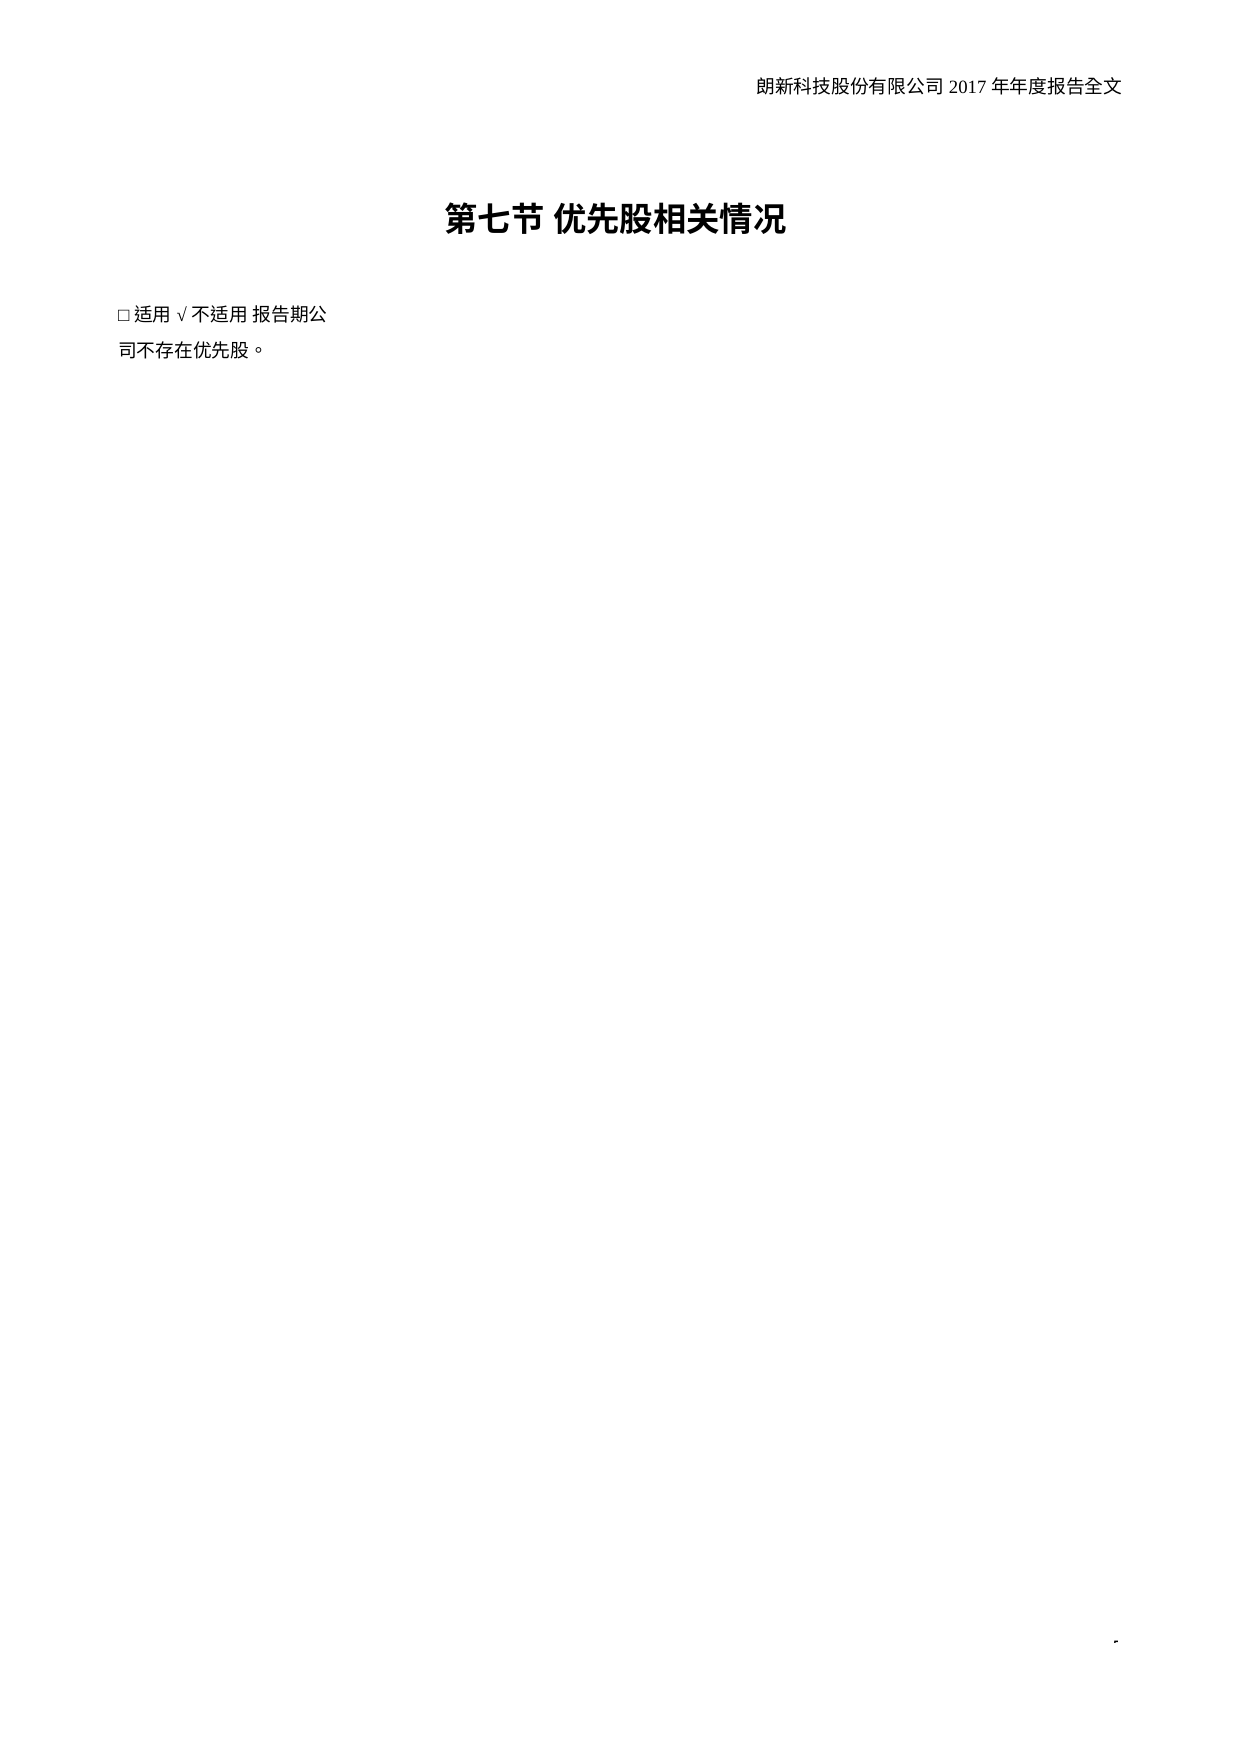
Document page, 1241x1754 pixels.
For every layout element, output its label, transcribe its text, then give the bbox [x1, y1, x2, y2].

subtitle 第七节 优先股相关情况 [444, 196, 1122, 241]
text □ 适用 √ 不适用 报告期公司不存在优先股。 [118, 302, 345, 363]
